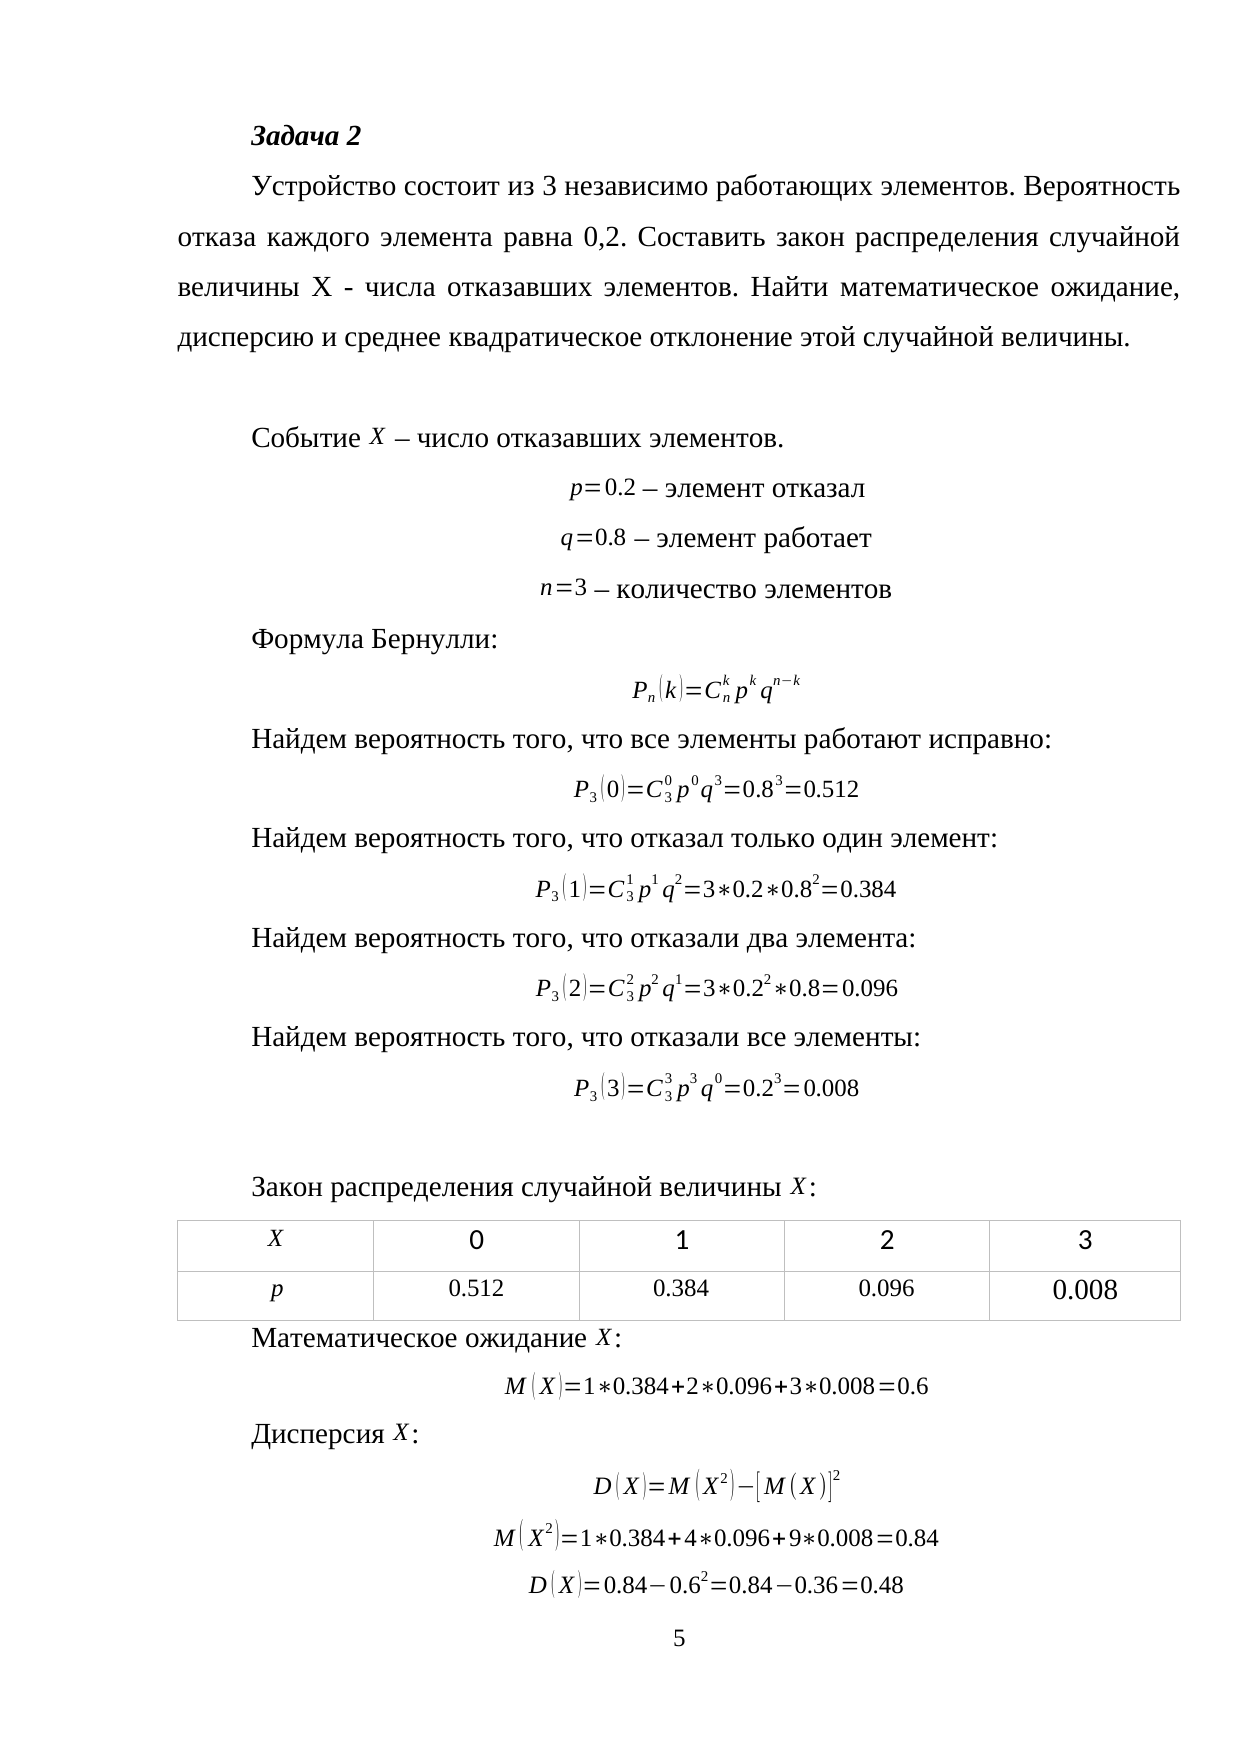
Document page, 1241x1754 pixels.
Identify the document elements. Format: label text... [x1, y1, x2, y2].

text – количество элементов [177, 571, 1181, 604]
table_cell [178, 1272, 373, 1319]
table_cell 0.008 [990, 1272, 1180, 1319]
table_cell [580, 1272, 784, 1319]
table_header 1 [580, 1221, 784, 1271]
table_cell [374, 1272, 579, 1319]
text Математическое ожидание : [177, 1321, 1181, 1354]
text Найдем вероятность того, что отказал только один элемент: [177, 820, 1181, 854]
text Найдем вероятность того, что отказали два элемента: [177, 920, 1181, 953]
text Найдем вероятность того, что все элементы работают исправно: [177, 721, 1181, 754]
list Задача 2 [177, 118, 1181, 152]
text Событие – число отказавших элементов. [177, 420, 1181, 453]
table_header [178, 1221, 373, 1271]
text Найдем вероятность того, что отказали все элементы: [177, 1019, 1181, 1053]
table_header 2 [785, 1221, 989, 1271]
table_cell [785, 1272, 989, 1319]
text Дисперсия : [177, 1416, 1181, 1449]
text Закон распределения случайной величины : [177, 1169, 1181, 1203]
text – элемент работает [177, 521, 1181, 554]
table_header 0 [374, 1221, 579, 1271]
table_header 3 [990, 1221, 1180, 1271]
text Устройство состоит из 3 независимо работающих элементов. Вероятность отказа каждого элемента равна 0,2. Составить закон распределения случайной величины Х - числа отказавших элементов. Найти математическое ожидание, дисперсию и среднее квадратическое отклонение этой случайной величины. [177, 168, 1181, 353]
text Формула Бернулли: [177, 621, 1181, 655]
text – элемент отказал [177, 470, 1181, 504]
